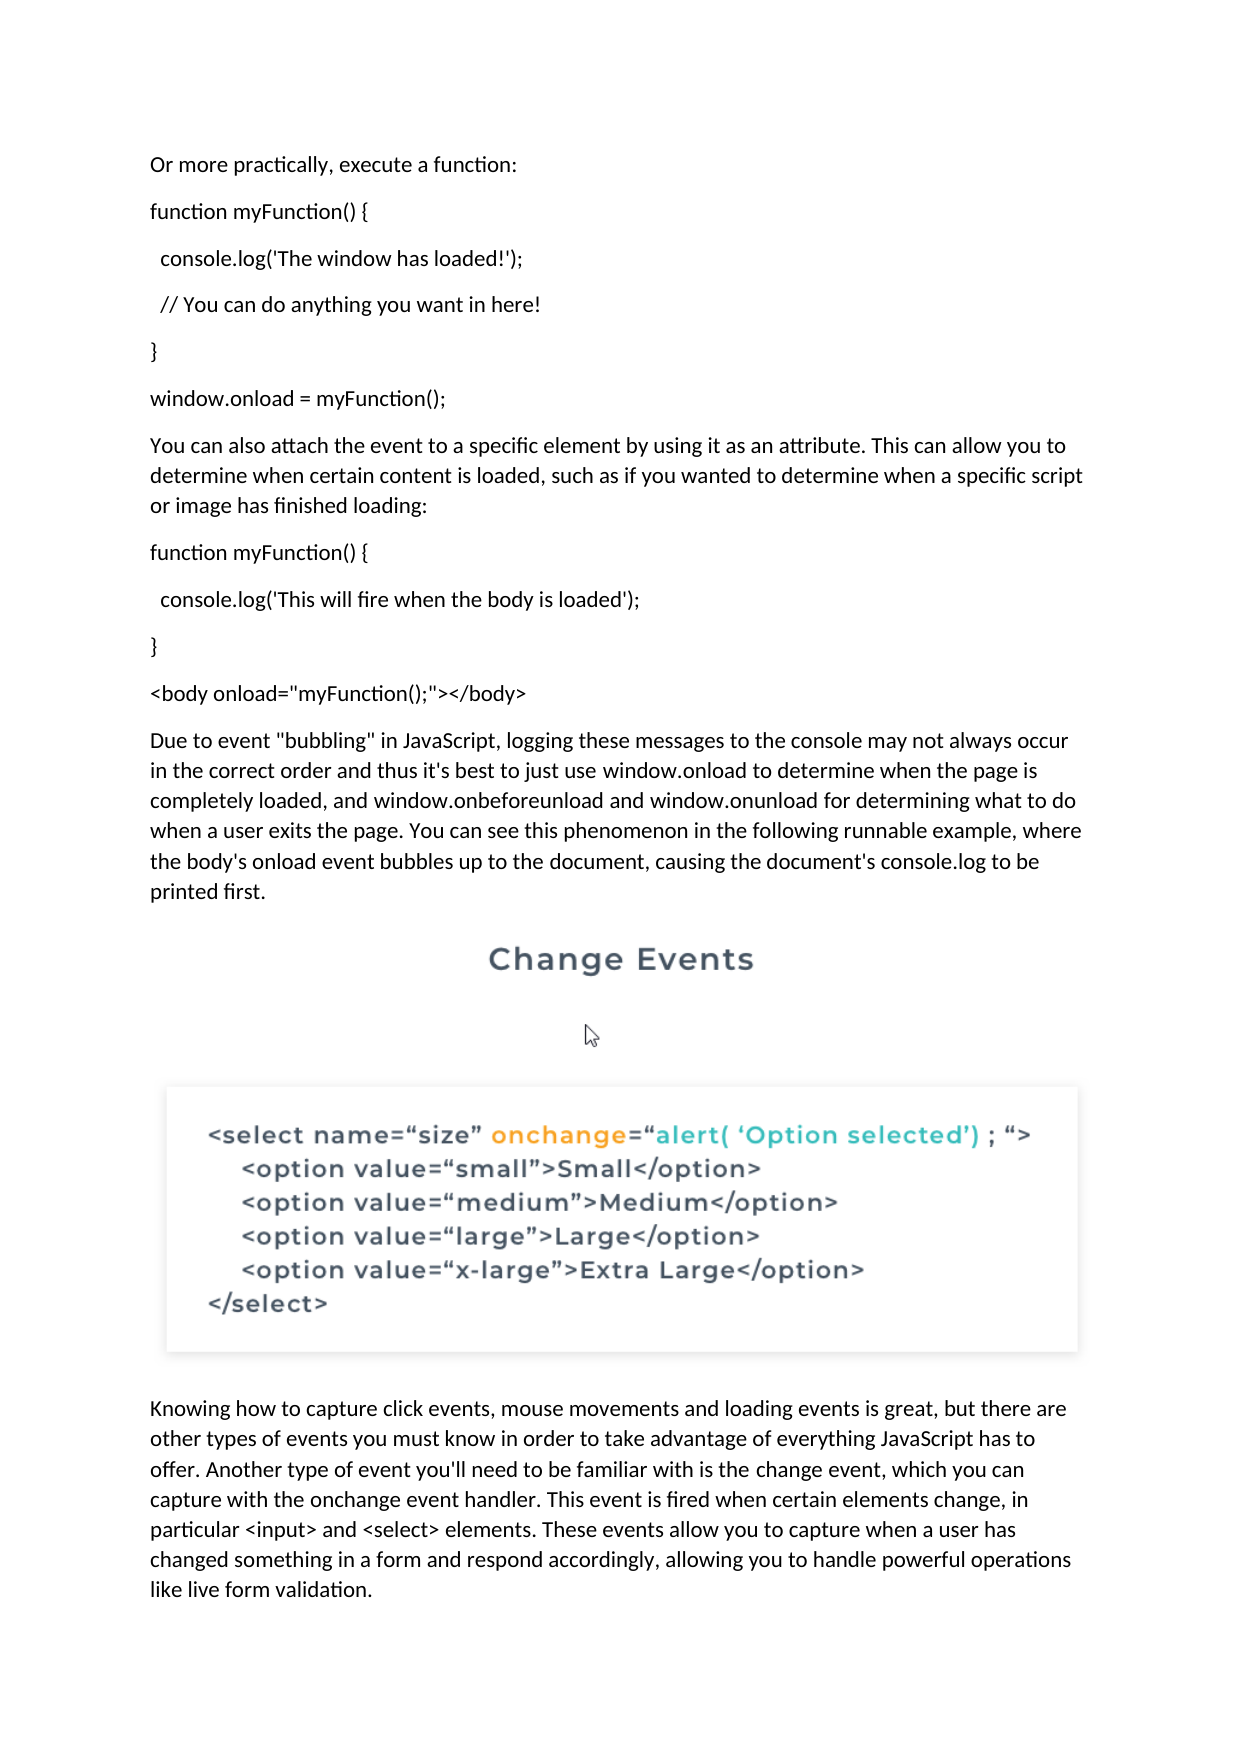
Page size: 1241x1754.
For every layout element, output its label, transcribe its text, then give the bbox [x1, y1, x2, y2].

text You can also attach the event to a specific element by using it as an attribute. This can allow you to determine when certain content is loaded, such as if you wanted to determine when a specific script or image has finished loading: [150, 431, 1090, 520]
text console.log('This will fire when the body is loaded'); [150, 585, 1090, 613]
picture [150, 923, 1091, 1376]
text <body onload="myFunction();"></body> [150, 679, 1090, 707]
text Due to event "bubbling" in JavaScript, logging these messages to the console may not always occur in the correct order and thus it's best to just use window.onload to determine when the page is completely loaded, and window.onbeforeunload and window.onunload for determining what to do when a user exits the page. You can see this phenomenon in the following runnable example, where the body's onload event bubbles up to the document, causing the document's console.log to be printed first. [150, 726, 1090, 905]
text Or more practically, execute a function: [150, 150, 1090, 178]
text } [150, 632, 1090, 660]
text function myFunction() { [150, 197, 1090, 225]
text console.log('The window has loaded!'); [150, 244, 1090, 272]
text Knowing how to capture click events, mouse movements and loading events is great, but there are other types of events you must know in order to take advantage of everything JavaScript has to offer. Another type of event you'll need to be familiar with is the change event, which you can capture with the onchange event handler. This event is fired when certain elements change, in particular <input> and <select> elements. These events allow you to capture when a user has changed something in a form and respond accordingly, allowing you to handle powerful operations like live form validation. [150, 1394, 1090, 1603]
text // You can do anything you want in here! [150, 291, 1090, 319]
text function myFunction() { [150, 538, 1090, 567]
text } [150, 337, 1090, 366]
text window.onload = myFunction(); [150, 384, 1090, 412]
